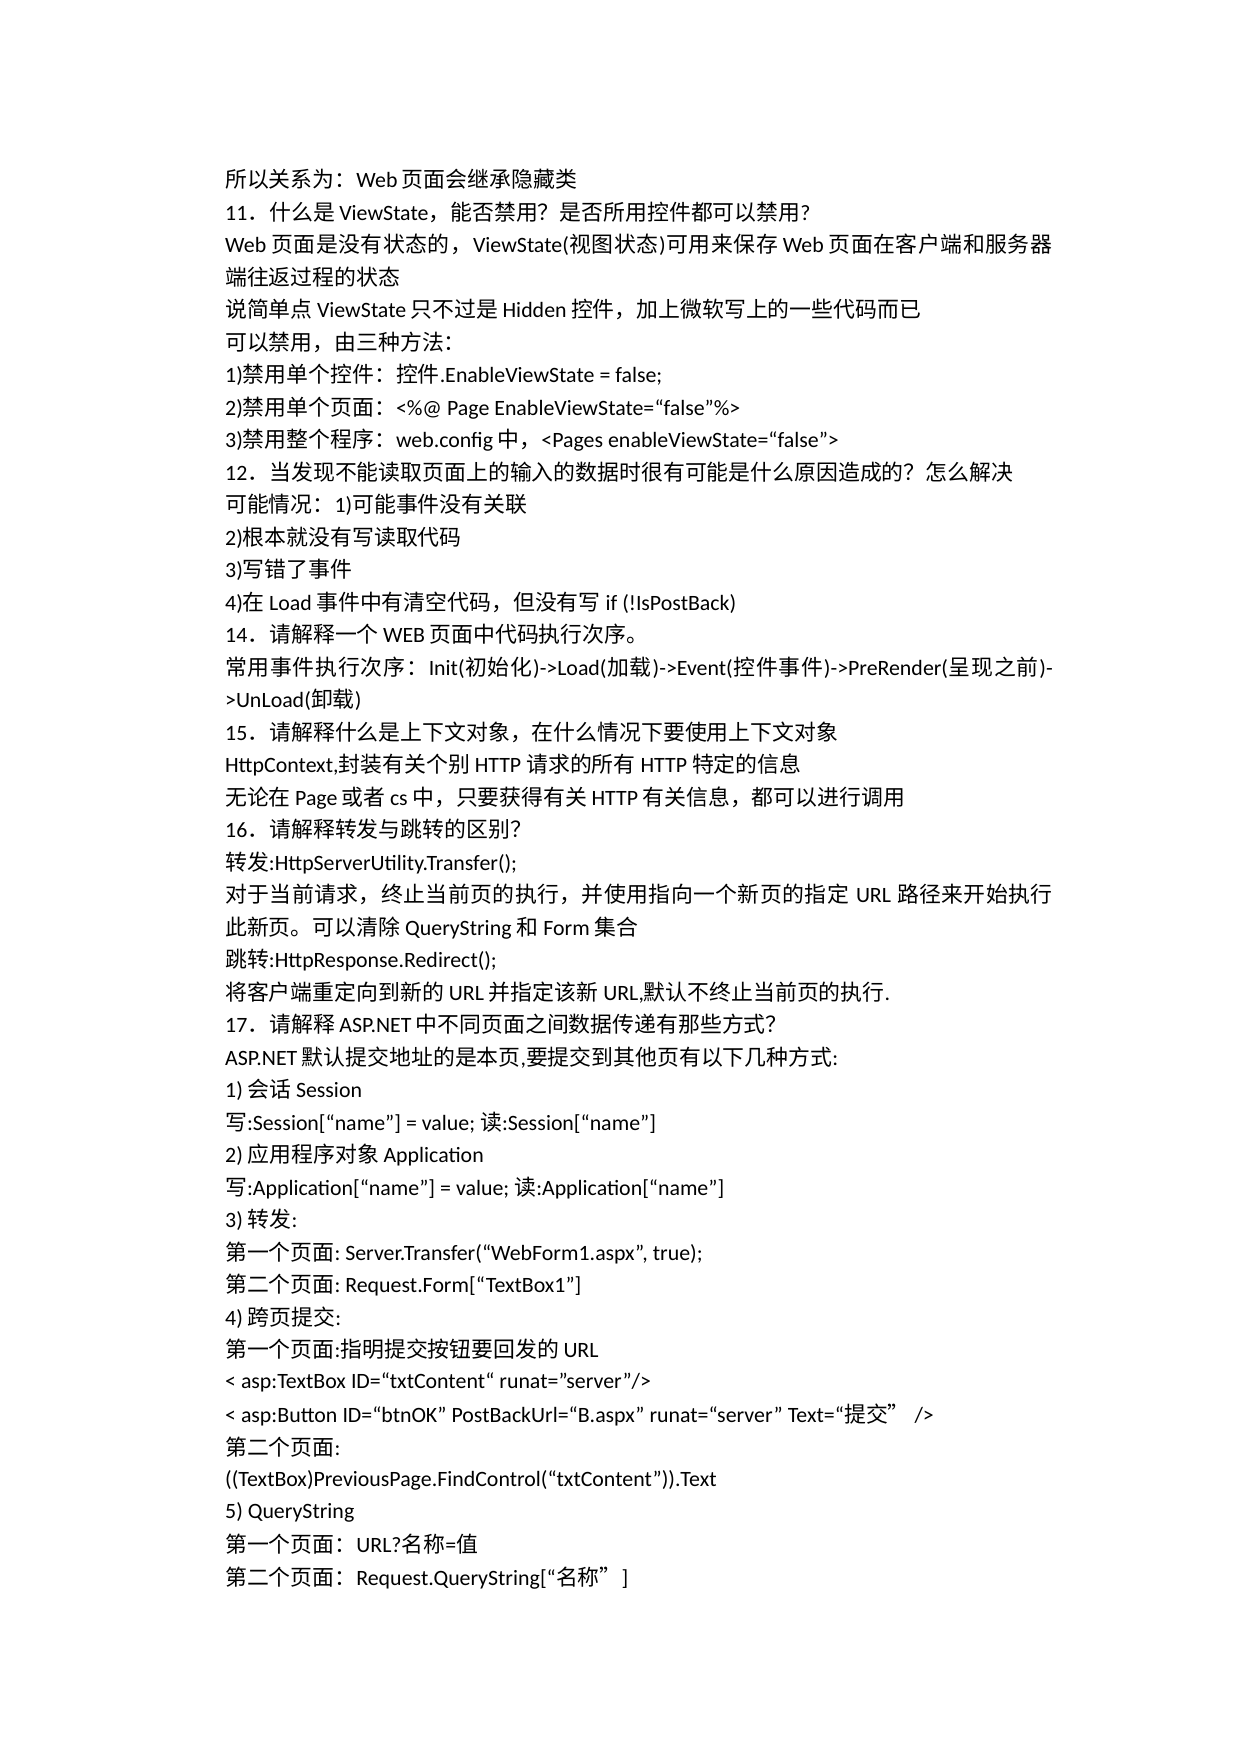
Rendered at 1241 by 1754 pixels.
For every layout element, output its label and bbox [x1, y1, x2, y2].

list [225, 162, 1053, 1592]
